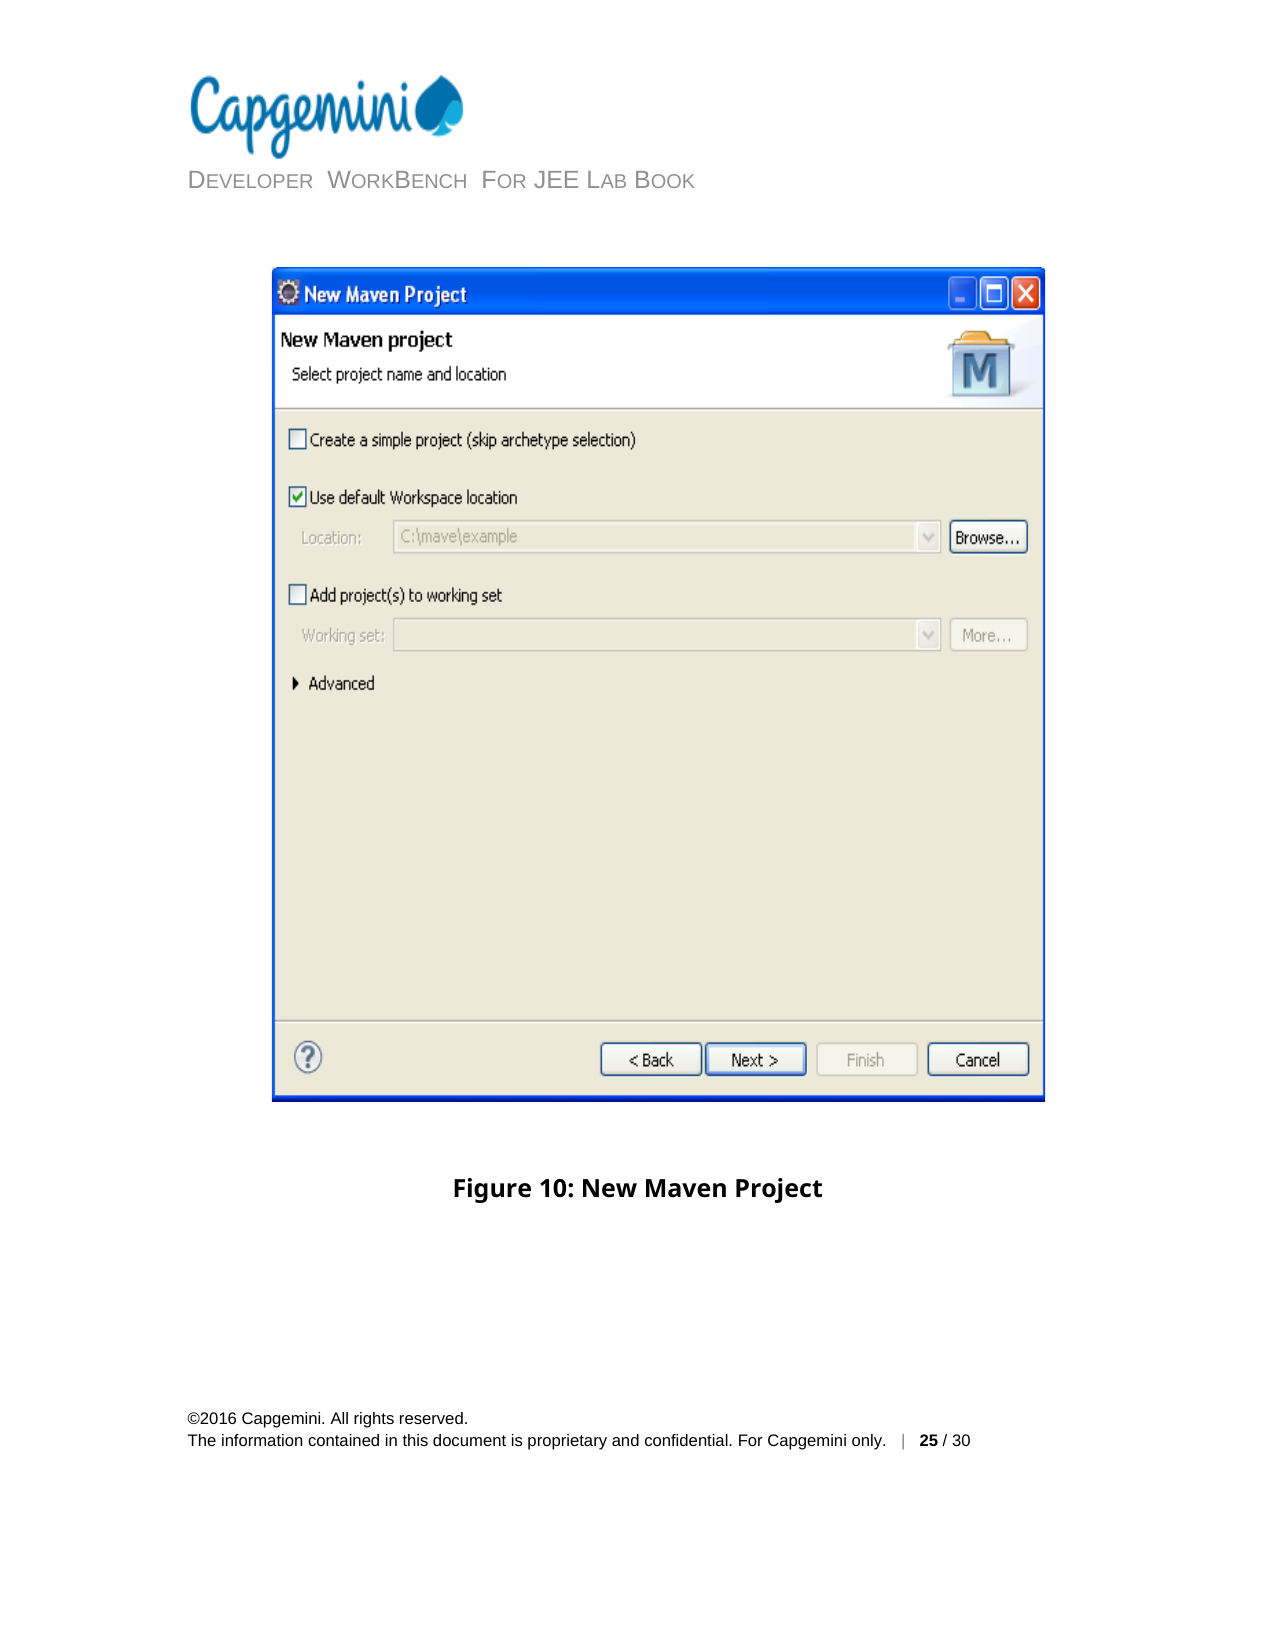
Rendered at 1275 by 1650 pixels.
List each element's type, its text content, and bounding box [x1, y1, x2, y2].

picture [271, 267, 1046, 1102]
picture [187, 74, 1132, 161]
